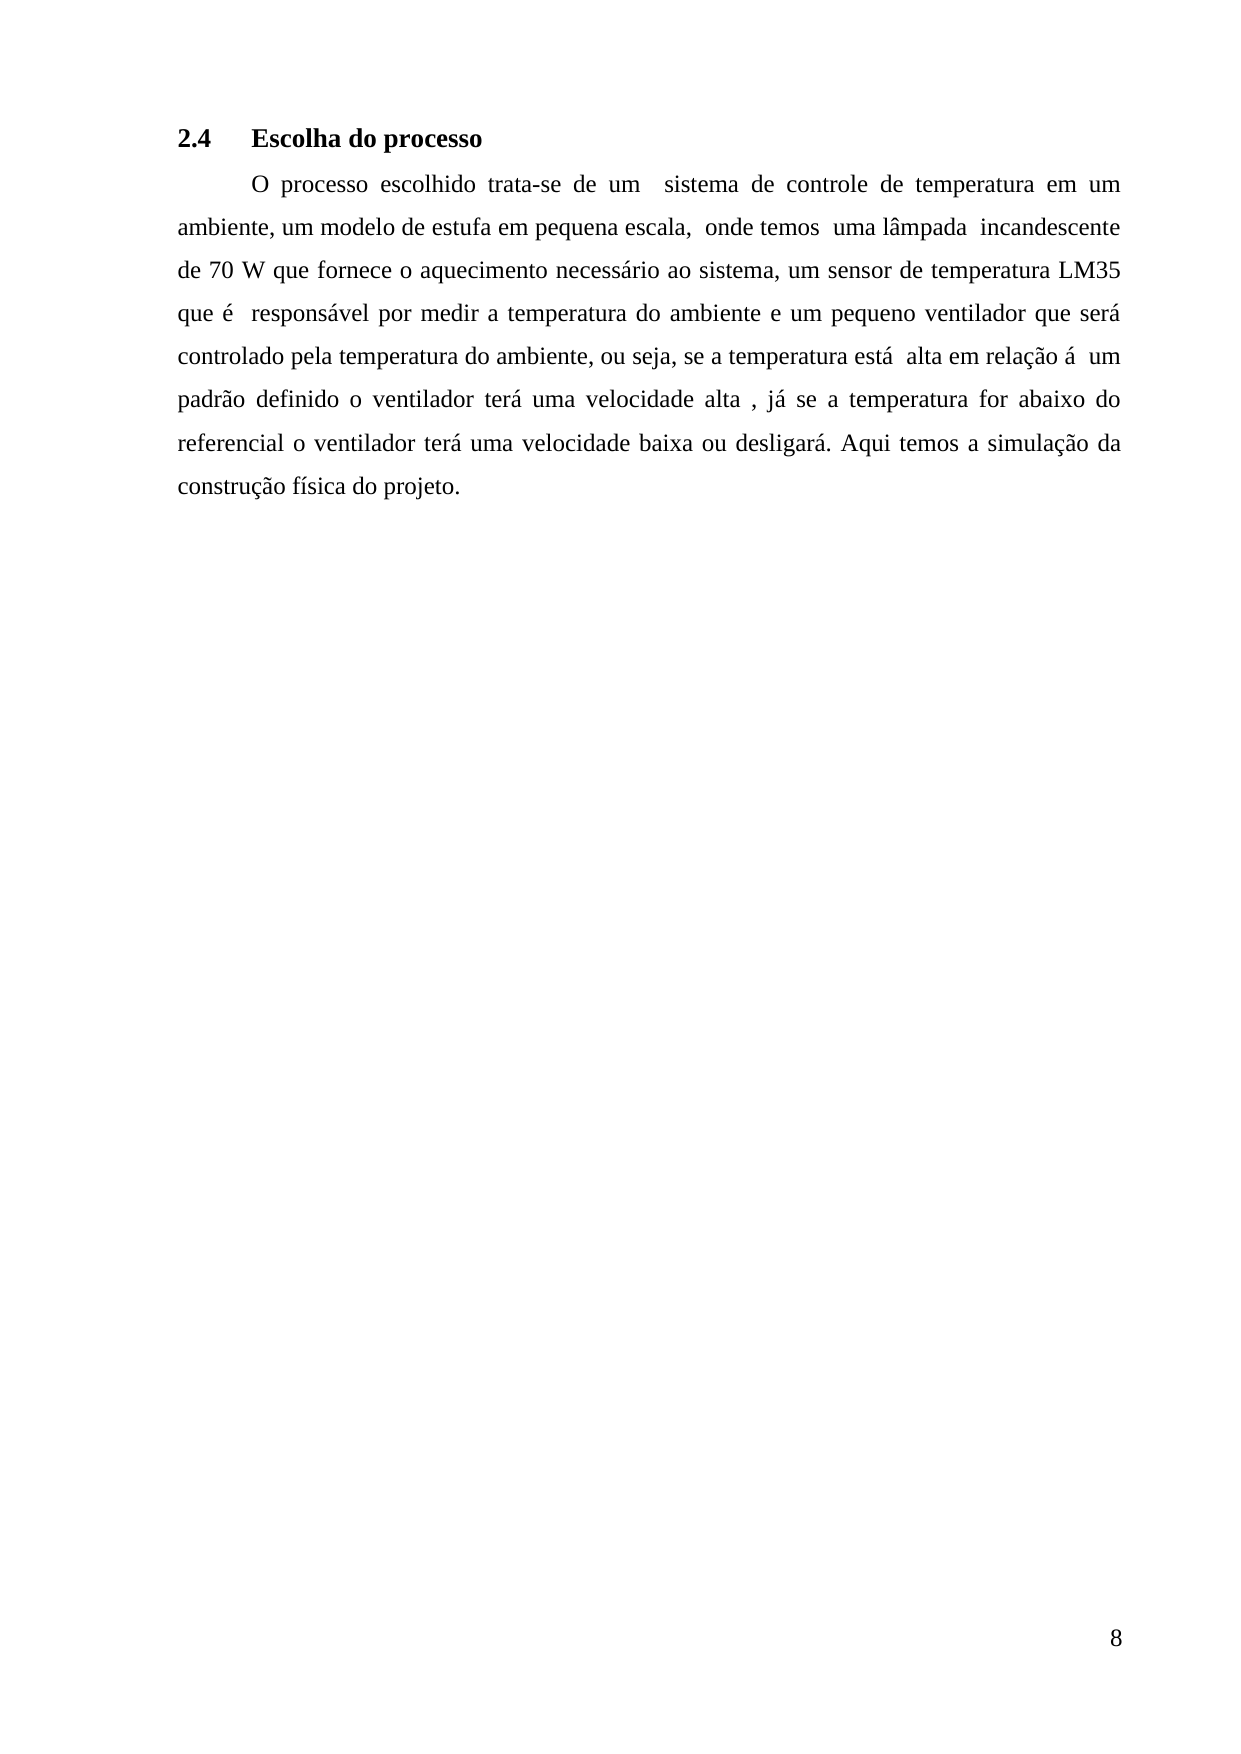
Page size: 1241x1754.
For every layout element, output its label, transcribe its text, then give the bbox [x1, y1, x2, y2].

subtitle Escolha do processo [177, 122, 1122, 153]
text O processo escolhido trata-se de um sistema de controle de temperatura em um ambiente, um modelo de estufa em pequena escala, onde temos uma lâmpada incandescente de 70 W que fornece o aquecimento necessário ao sistema, um sensor de temperatura LM35 que é responsável por medir a temperatura do ambiente e um pequeno ventilador que será controlado pela temperatura do ambiente, ou seja, se a temperatura está alta em relação á um padrão definido o ventilador terá uma velocidade alta , já se a temperatura for abaixo do referencial o ventilador terá uma velocidade baixa ou desligará. Aqui temos a simulação da construção física do projeto. [177, 169, 1122, 499]
